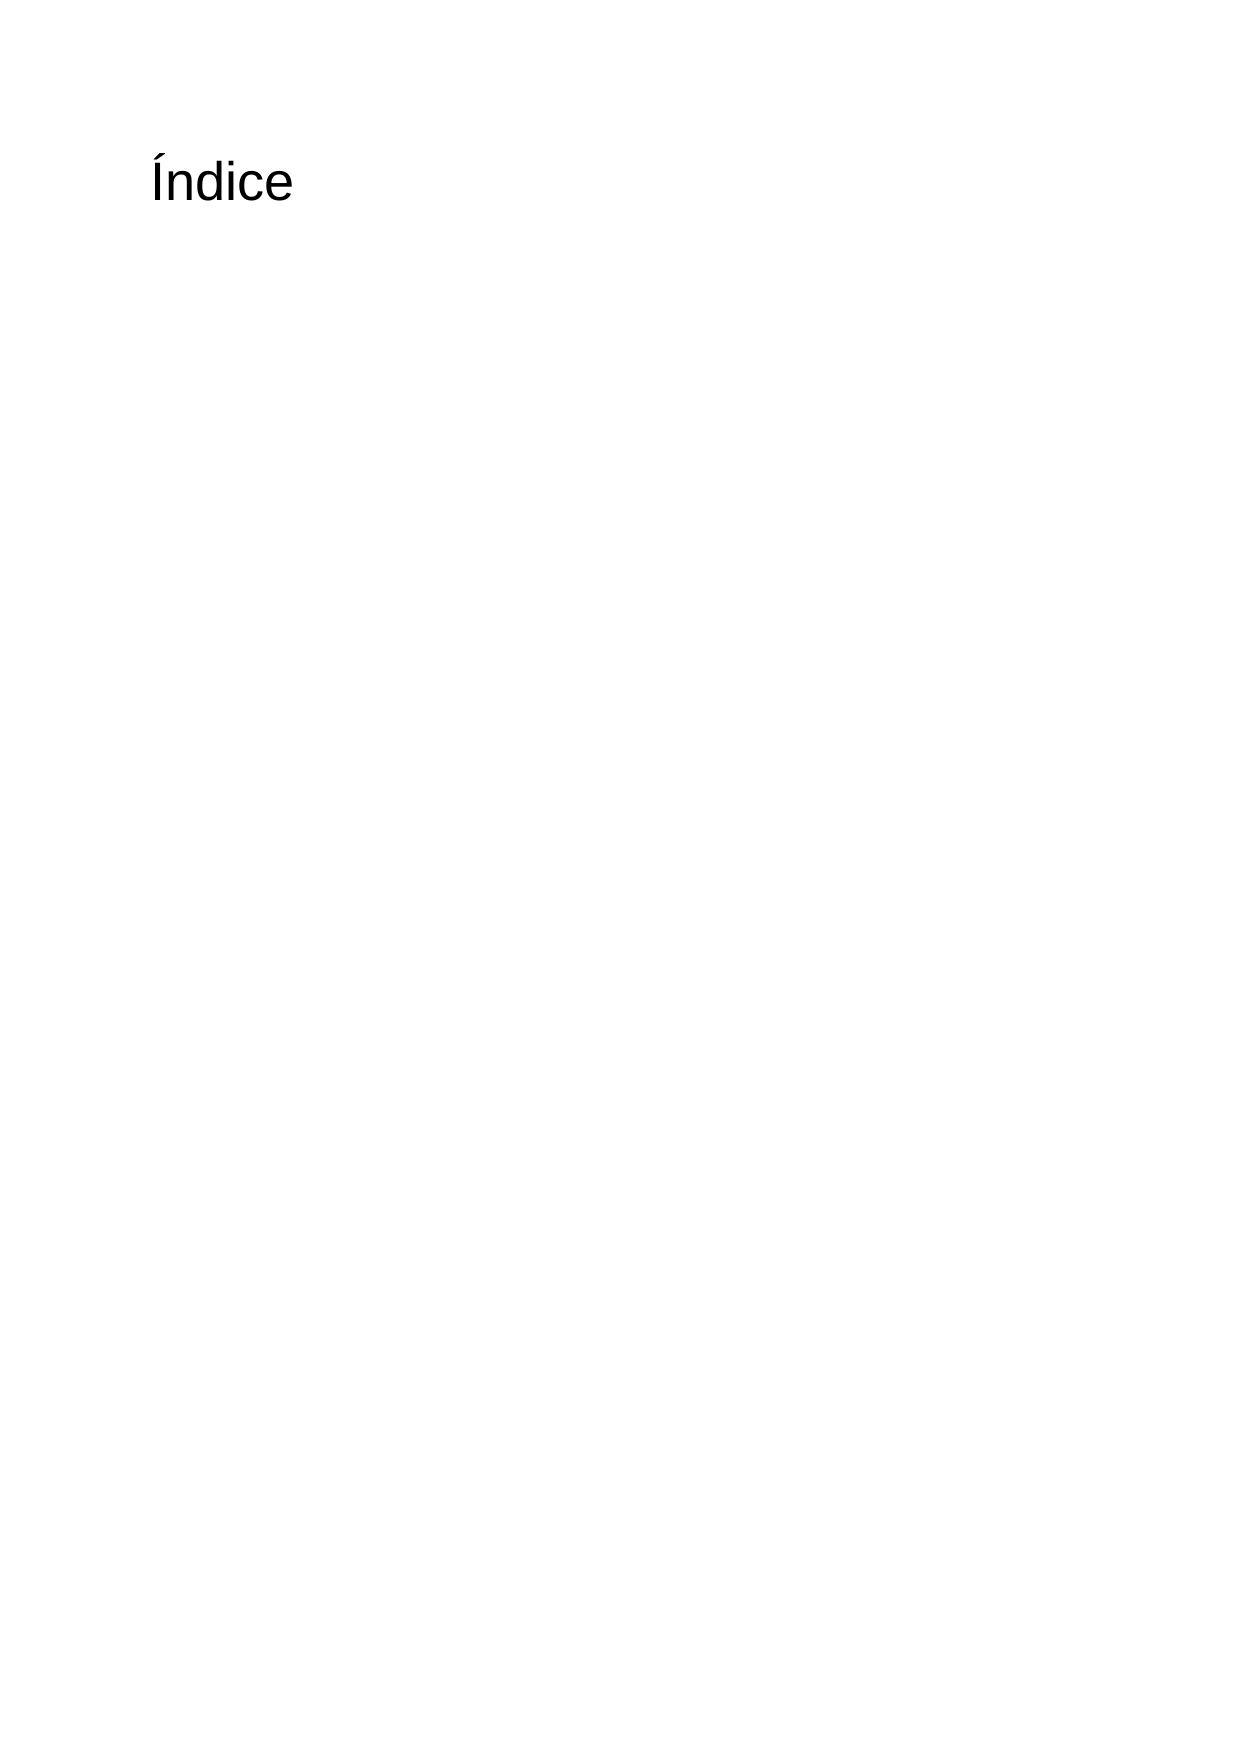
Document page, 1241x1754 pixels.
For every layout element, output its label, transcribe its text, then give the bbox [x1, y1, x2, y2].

title Índice [150, 150, 1090, 212]
